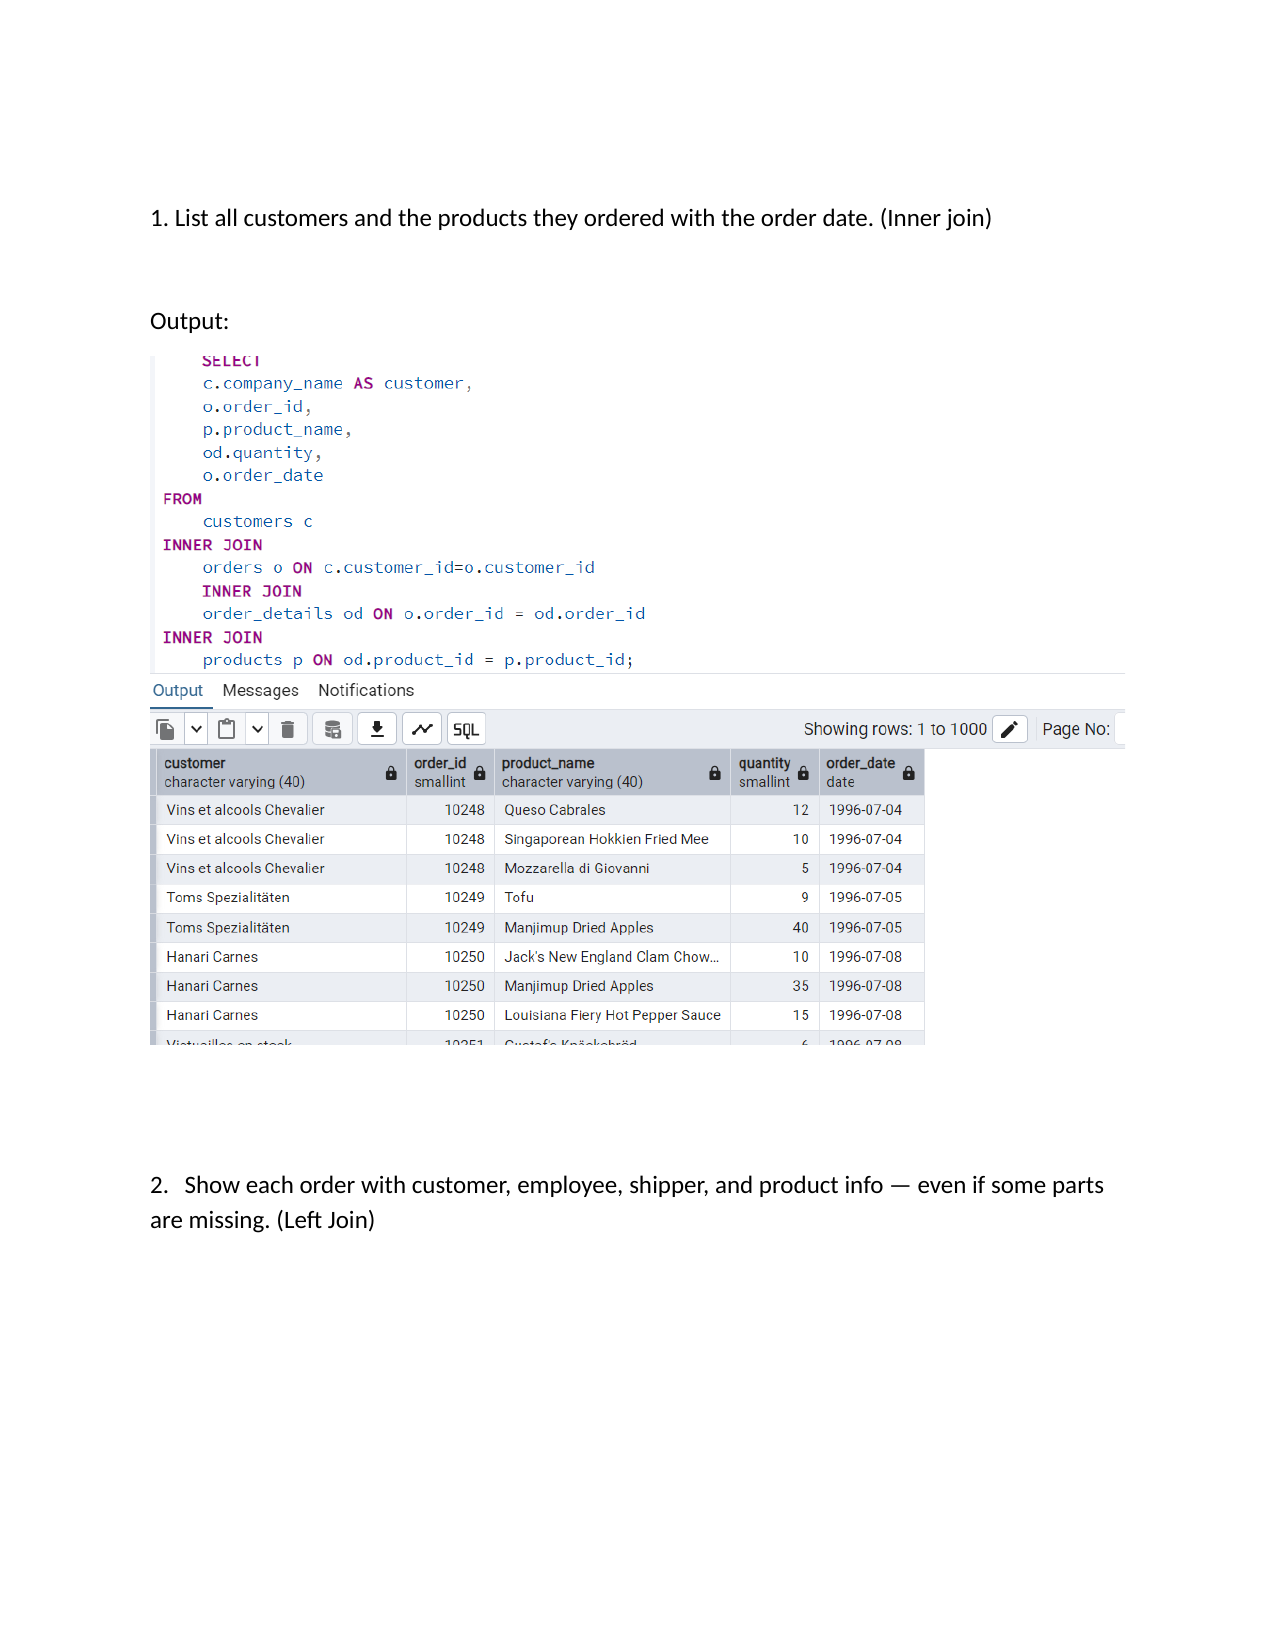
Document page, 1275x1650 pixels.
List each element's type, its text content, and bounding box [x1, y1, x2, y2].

text 2. Show each order with customer, employee, shipper, and product info — even if some parts are missing. (Left Join) [150, 1169, 1125, 1235]
text 1. List all customers and the products they ordered with the order date. (Inner join) [150, 202, 1125, 232]
picture [150, 356, 1125, 1045]
text Output: [150, 305, 1125, 336]
